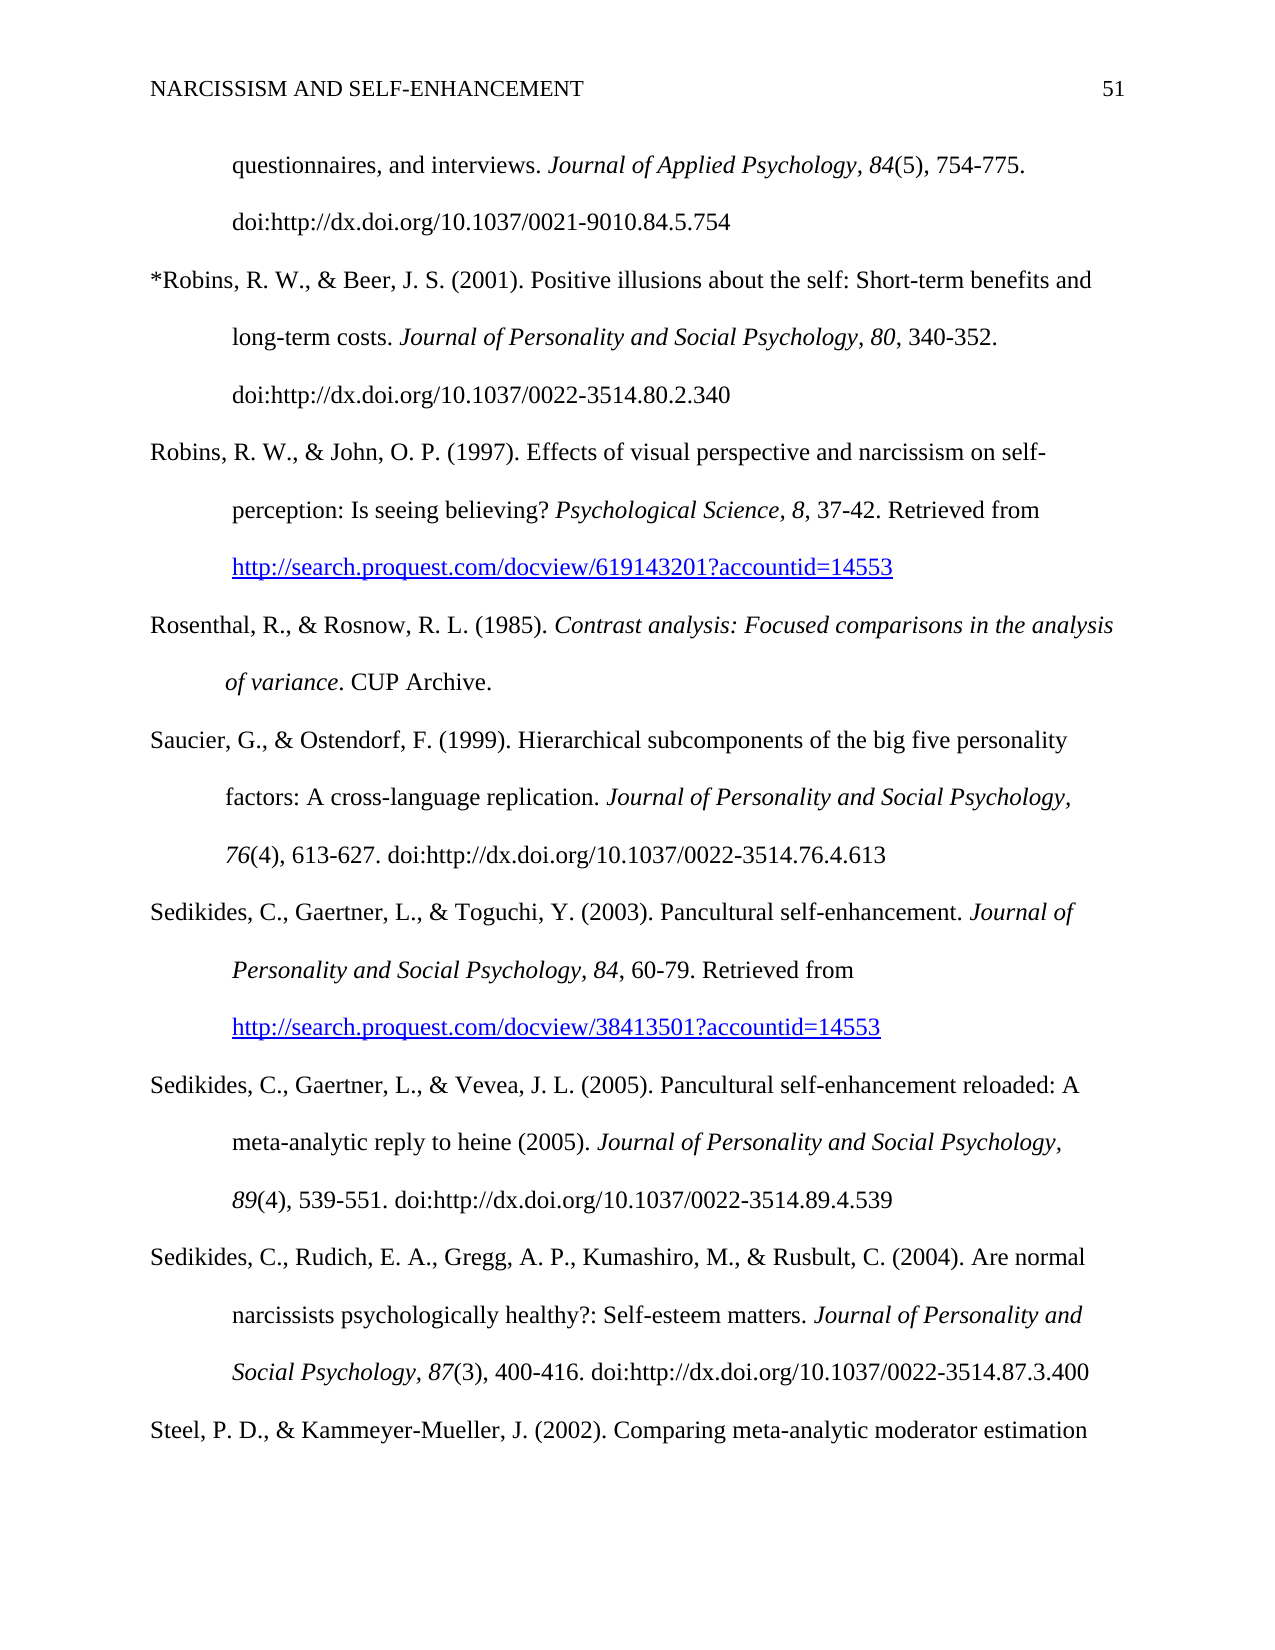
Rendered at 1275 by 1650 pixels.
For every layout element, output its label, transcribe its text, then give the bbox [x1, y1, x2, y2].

text Sedikides, C., Gaertner, L., & Toguchi, Y. (2003). Pancultural self-enhancement. Journal of Personality and Social Psychology, 84, 60-79. Retrieved from http://search.proquest.com/docview/38413501?accountid=14553 [150, 897, 1125, 1041]
text factors: A cross-language replication. Journal of Personality and Social Psychology, 76(4), 613-627. doi:http://dx.doi.org/10.1037/0022-3514.76.4.613 [225, 782, 1125, 869]
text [150, 1415, 1125, 1444]
text Sedikides, C., Rudich, E. A., Gregg, A. P., Kumashiro, M., & Rusbult, C. (2004). Are normal narcissists psychologically healthy?: Self-esteem matters. Journal of Personality and Social Psychology, 87(3), 400-416. doi:http://dx.doi.org/10.1037/0022-3514.87.3.400 [150, 1242, 1125, 1386]
text Robins, R. W., & John, O. P. (1997). Effects of visual perspective and narcissism on self-perception: Is seeing believing? Psychological Science, 8, 37-42. Retrieved from http://search.proquest.com/docview/619143201?accountid=14553 [150, 437, 1125, 581]
text *Robins, R. W., & Beer, J. S. (2001). Positive illusions about the self: Short-term benefits and long-term costs. Journal of Personality and Social Psychology, 80, 340-352. doi:http://dx.doi.org/10.1037/0022-3514.80.2.340 [150, 265, 1125, 409]
text Saucier, G., & Ostendorf, F. (1999). Hierarchical subcomponents of the big five personality [150, 725, 1125, 754]
text Sedikides, C., Gaertner, L., & Vevea, J. L. (2005). Pancultural self-enhancement reloaded: A meta-analytic reply to heine (2005). Journal of Personality and Social Psychology, 89(4), 539-551. doi:http://dx.doi.org/10.1037/0022-3514.89.4.539 [150, 1070, 1125, 1214]
text of variance. CUP Archive. [225, 667, 1125, 696]
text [150, 150, 1125, 236]
text Rosenthal, R., & Rosnow, R. L. (1985). Contrast analysis: Focused comparisons in the analysis [150, 610, 1125, 639]
